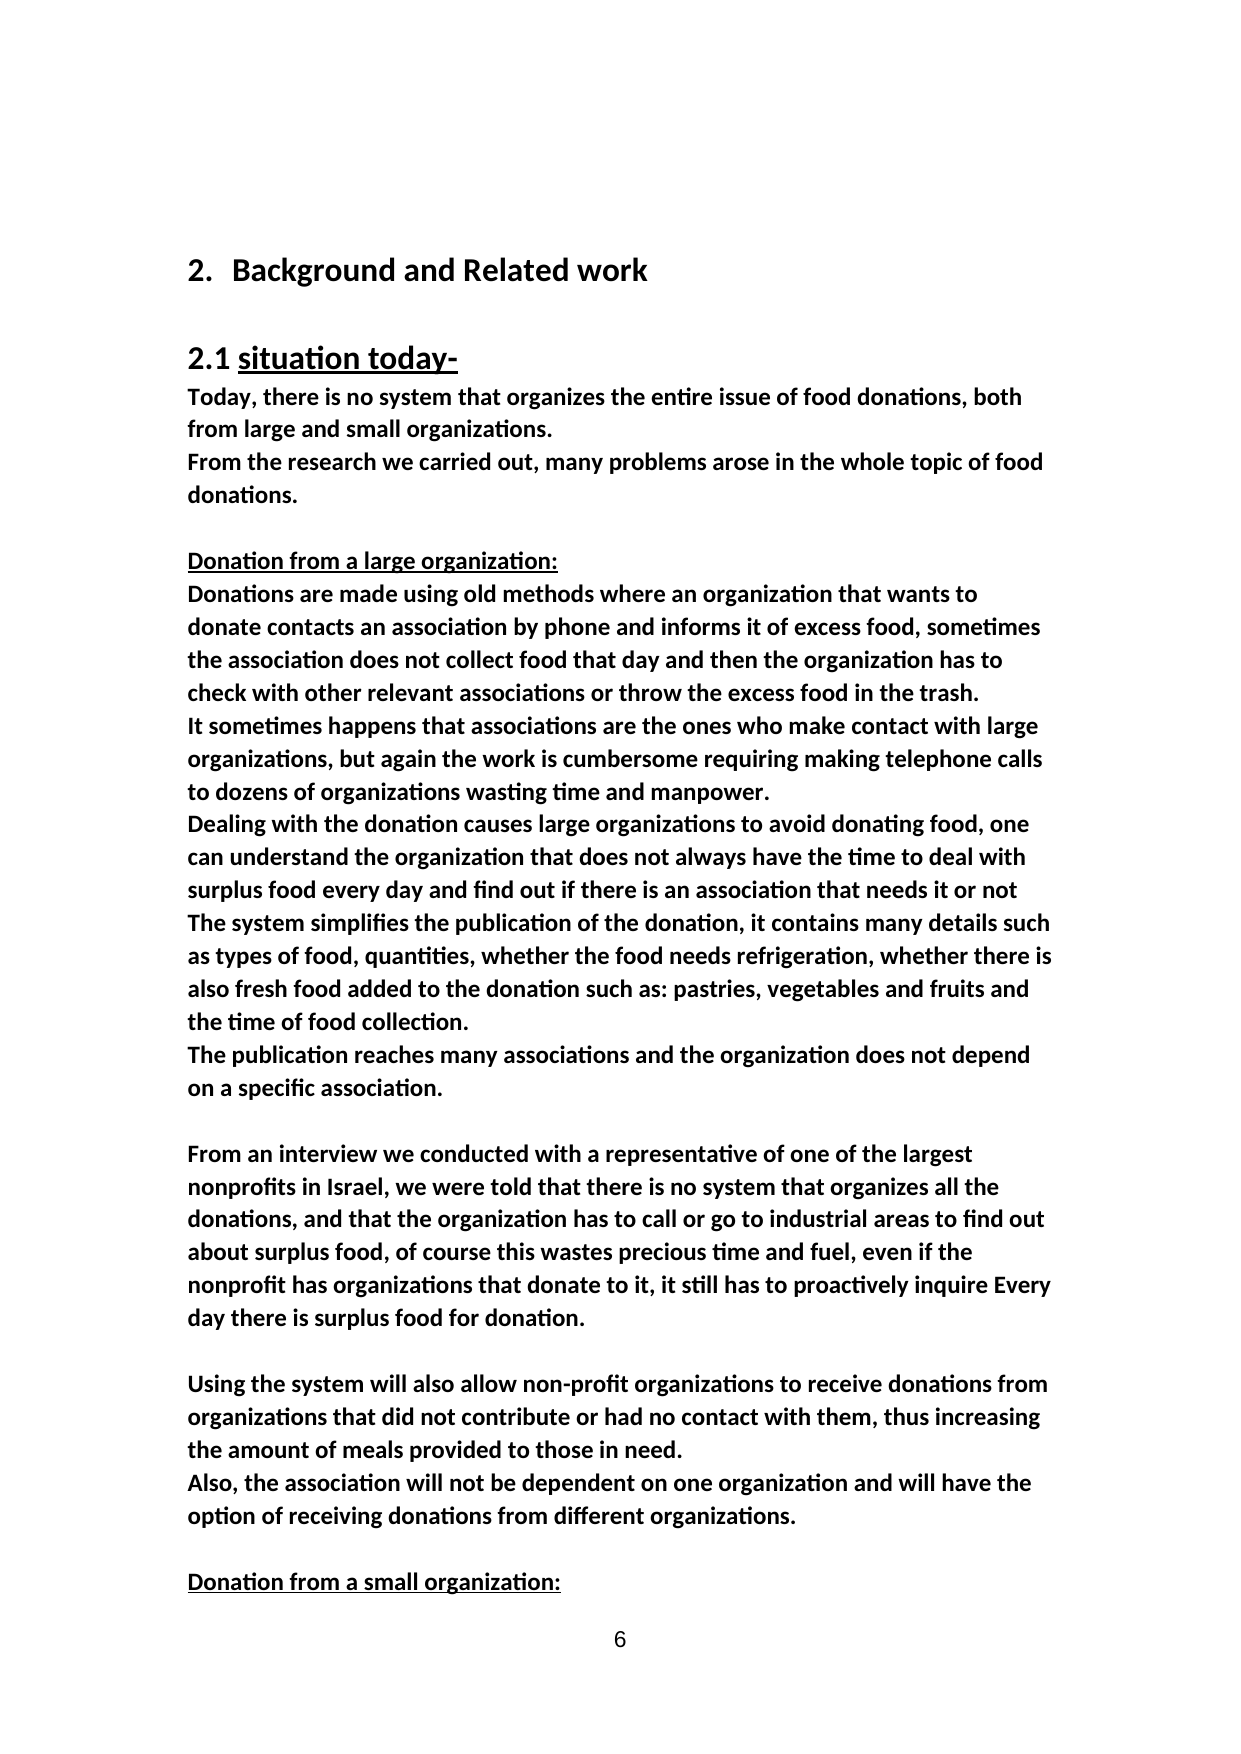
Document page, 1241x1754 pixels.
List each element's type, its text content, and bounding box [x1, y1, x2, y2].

list The system simplifies the publication of the donation, it contains many details such as types of food, quantities, whether the food needs refrigeration, whether there is also fresh food added to the donation such as: pastries, vegetables and fruits and the time of food collection. [187, 907, 1053, 1037]
list From the research we carried out, many problems arose in the whole topic of food donations. [187, 446, 1053, 510]
list Background and Related work [187, 249, 1053, 289]
list Donations are made using old methods where an organization that wants to donate contacts an association by phone and informs it of excess food, sometimes the association does not collect food that day and then the organization has to check with other relevant associations or throw the excess food in the trash. [187, 578, 1053, 707]
list Donation from a small organization: [187, 1566, 1053, 1596]
list Dealing with the donation causes large organizations to avoid donating food, one can understand the organization that does not always have the time to deal with surplus food every day and find out if there is an association that needs it or not [187, 808, 1053, 905]
list The publication reaches many associations and the organization does not depend on a specific association. [187, 1039, 1053, 1102]
list Also, the association will not be dependent on one organization and will have the option of receiving donations from different organizations. [187, 1467, 1053, 1530]
list Using the system will also allow non-profit organizations to receive donations from organizations that did not contribute or had no contact with them, thus increasing the amount of meals provided to those in need. [187, 1368, 1053, 1464]
list From an interview we conducted with a representative of one of the largest nonprofits in Israel, we were told that there is no system that organizes all the donations, and that the organization has to call or go to industrial areas to find out about surplus food, of course this wastes precious time and fuel, even if the nonprofit has organizations that donate to it, it still has to proactively inquire Every day there is surplus food for donation. [187, 1138, 1053, 1333]
list It sometimes happens that associations are the ones who make contact with large organizations, but again the work is cumbersome requiring making telephone calls to dozens of organizations wasting time and manpower. [187, 710, 1053, 806]
list Donation from a large organization: [187, 545, 1053, 576]
list 2.1 situation today- [187, 337, 1053, 377]
list Today, there is no system that organizes the entire issue of food donations, both from large and small organizations. [187, 381, 1053, 444]
